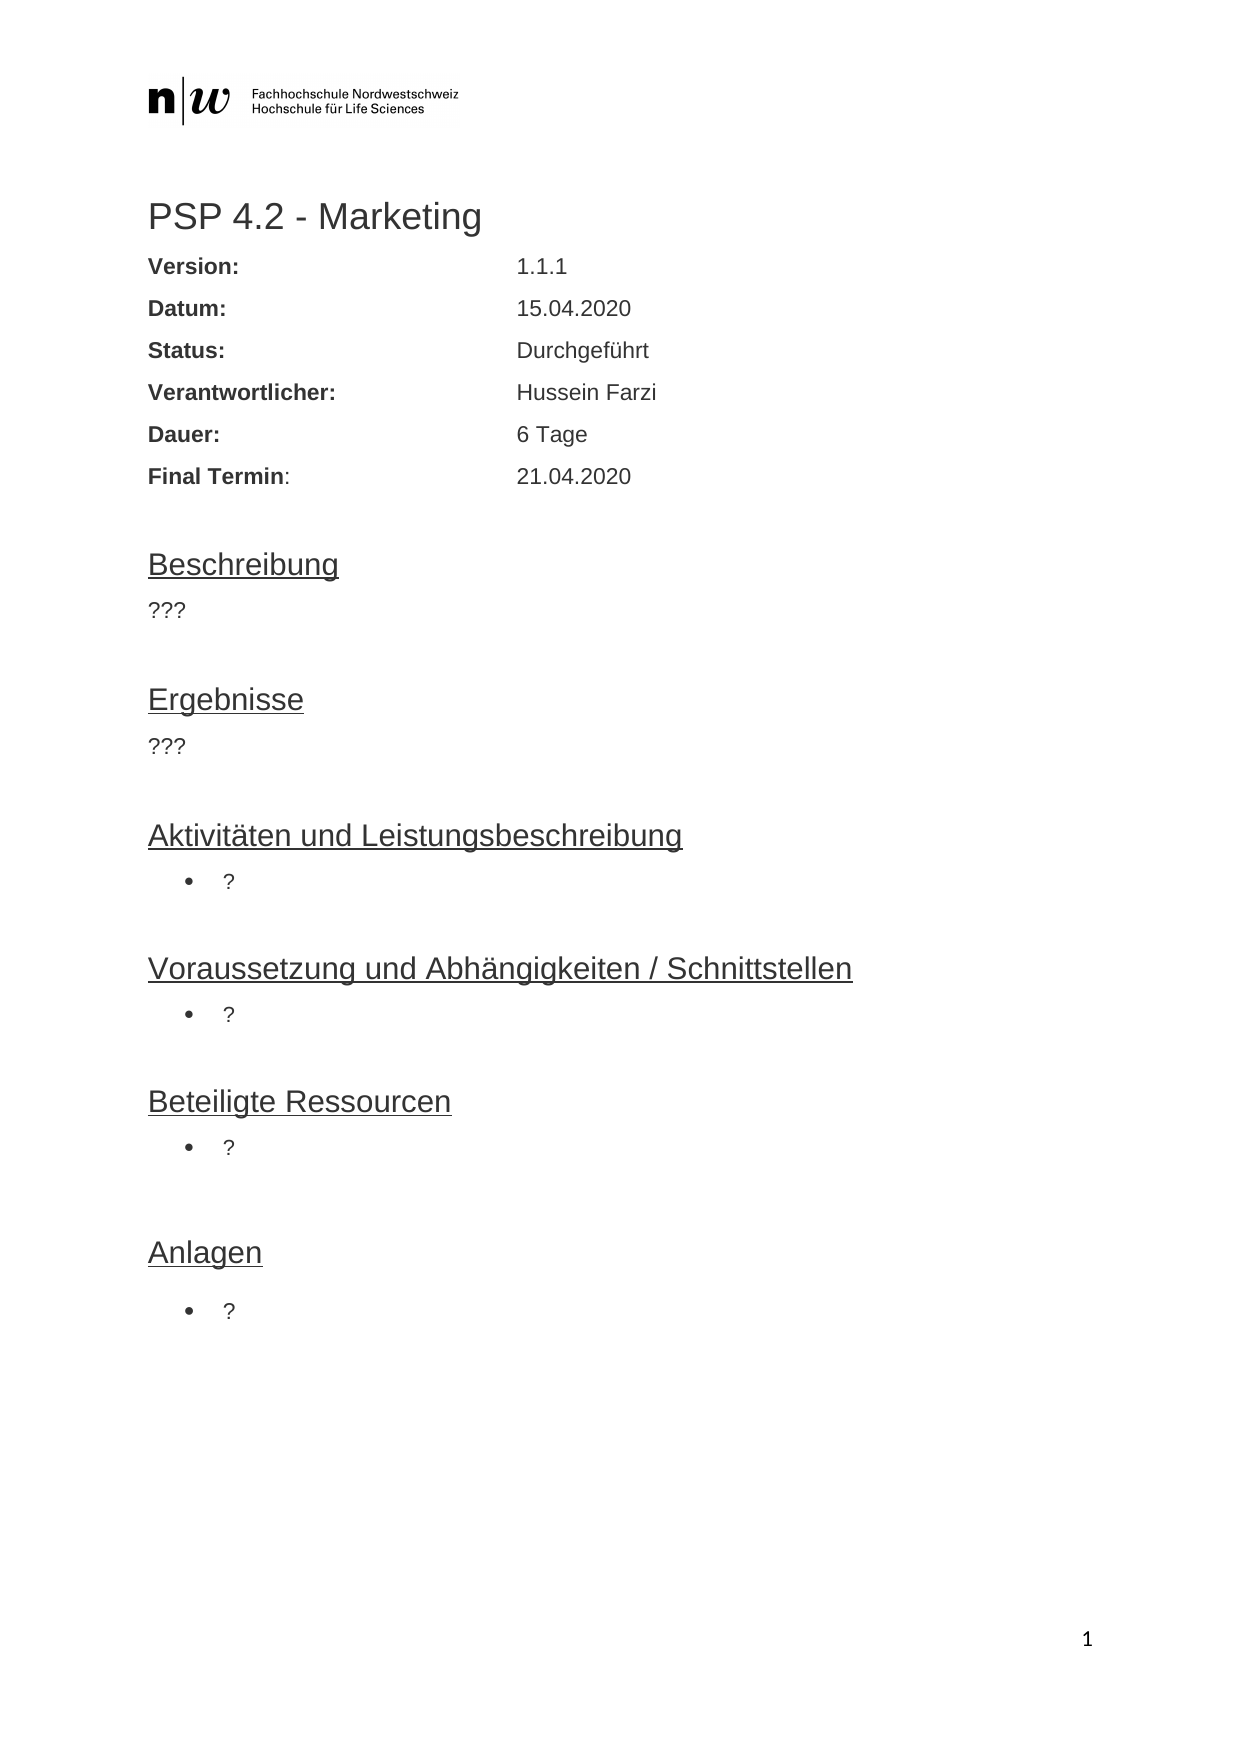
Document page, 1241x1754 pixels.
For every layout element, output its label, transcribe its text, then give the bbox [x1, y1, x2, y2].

text Beschreibung [148, 546, 1093, 582]
text Version: 1.1.1 [148, 253, 1093, 279]
list ? [185, 1135, 1093, 1160]
text ??? [148, 733, 1093, 759]
text Aktivitäten und Leistungsbeschreibung [148, 817, 1093, 853]
text PSP 4.2 - Marketing [148, 194, 1093, 238]
list ? [185, 868, 1093, 894]
text Final Termin: 21.04.2020 [148, 463, 1093, 489]
text Dauer: 6 Tage [148, 421, 1093, 447]
text Voraussetzung und Abhängigkeiten / Schnittstellen [148, 950, 1093, 986]
picture [147, 73, 460, 128]
text Datum: 15.04.2020 [148, 295, 1093, 322]
list ? [185, 1002, 1093, 1027]
text Status: Durchgeführt [148, 337, 1093, 363]
text Beteiligte Ressourcen [148, 1083, 1093, 1119]
list ? [185, 1298, 1093, 1324]
text Ergebnisse [148, 681, 1093, 717]
text Anlagen [148, 1234, 1093, 1298]
text ??? [148, 597, 1093, 624]
text Verantwortlicher: Hussein Farzi [148, 379, 1093, 406]
